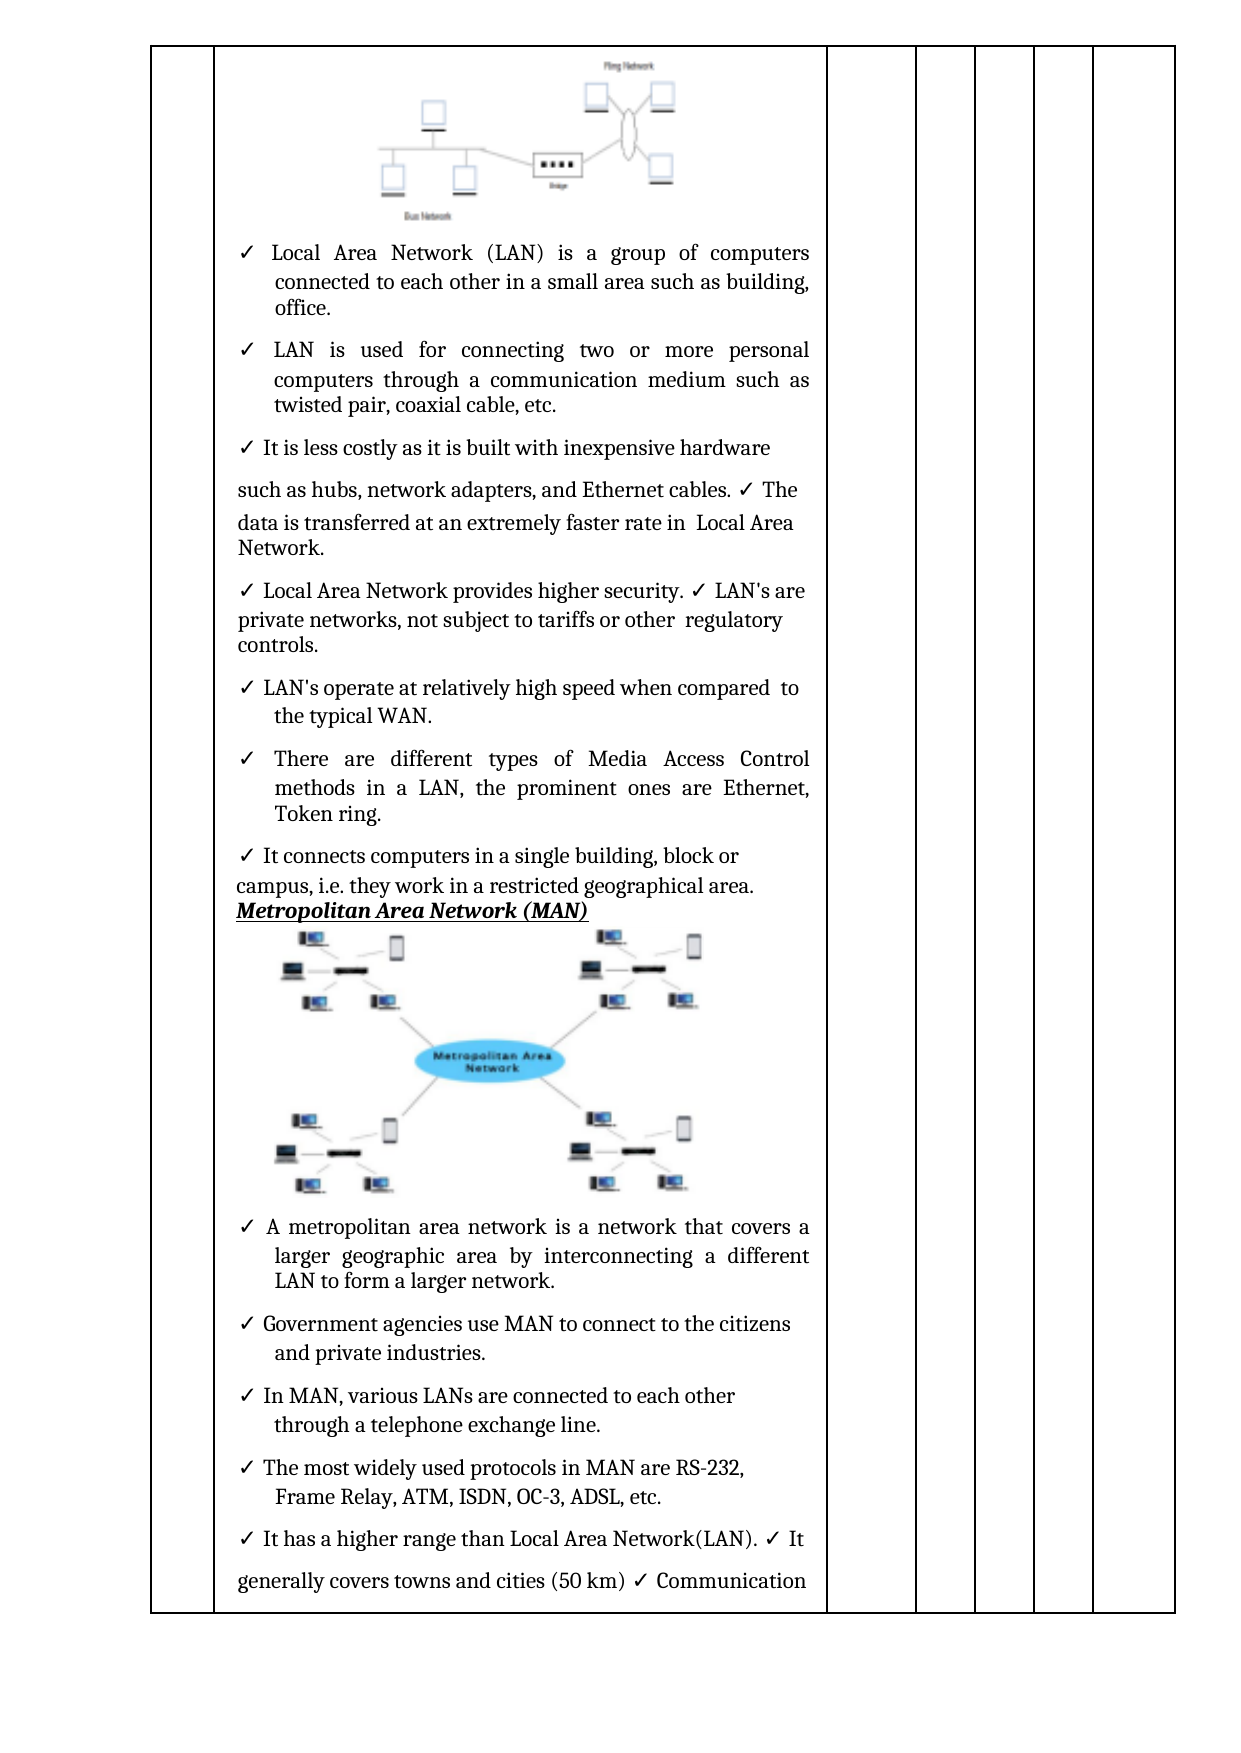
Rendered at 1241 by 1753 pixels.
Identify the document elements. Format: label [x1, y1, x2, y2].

table_header [1035, 47, 1092, 1612]
table_header [215, 47, 826, 1612]
table_header [152, 47, 213, 1612]
table_header [917, 47, 974, 1612]
table_header [828, 47, 915, 1612]
picture [361, 57, 697, 225]
table_header [1094, 47, 1174, 1612]
picture [273, 926, 704, 1198]
table_header [976, 47, 1033, 1612]
